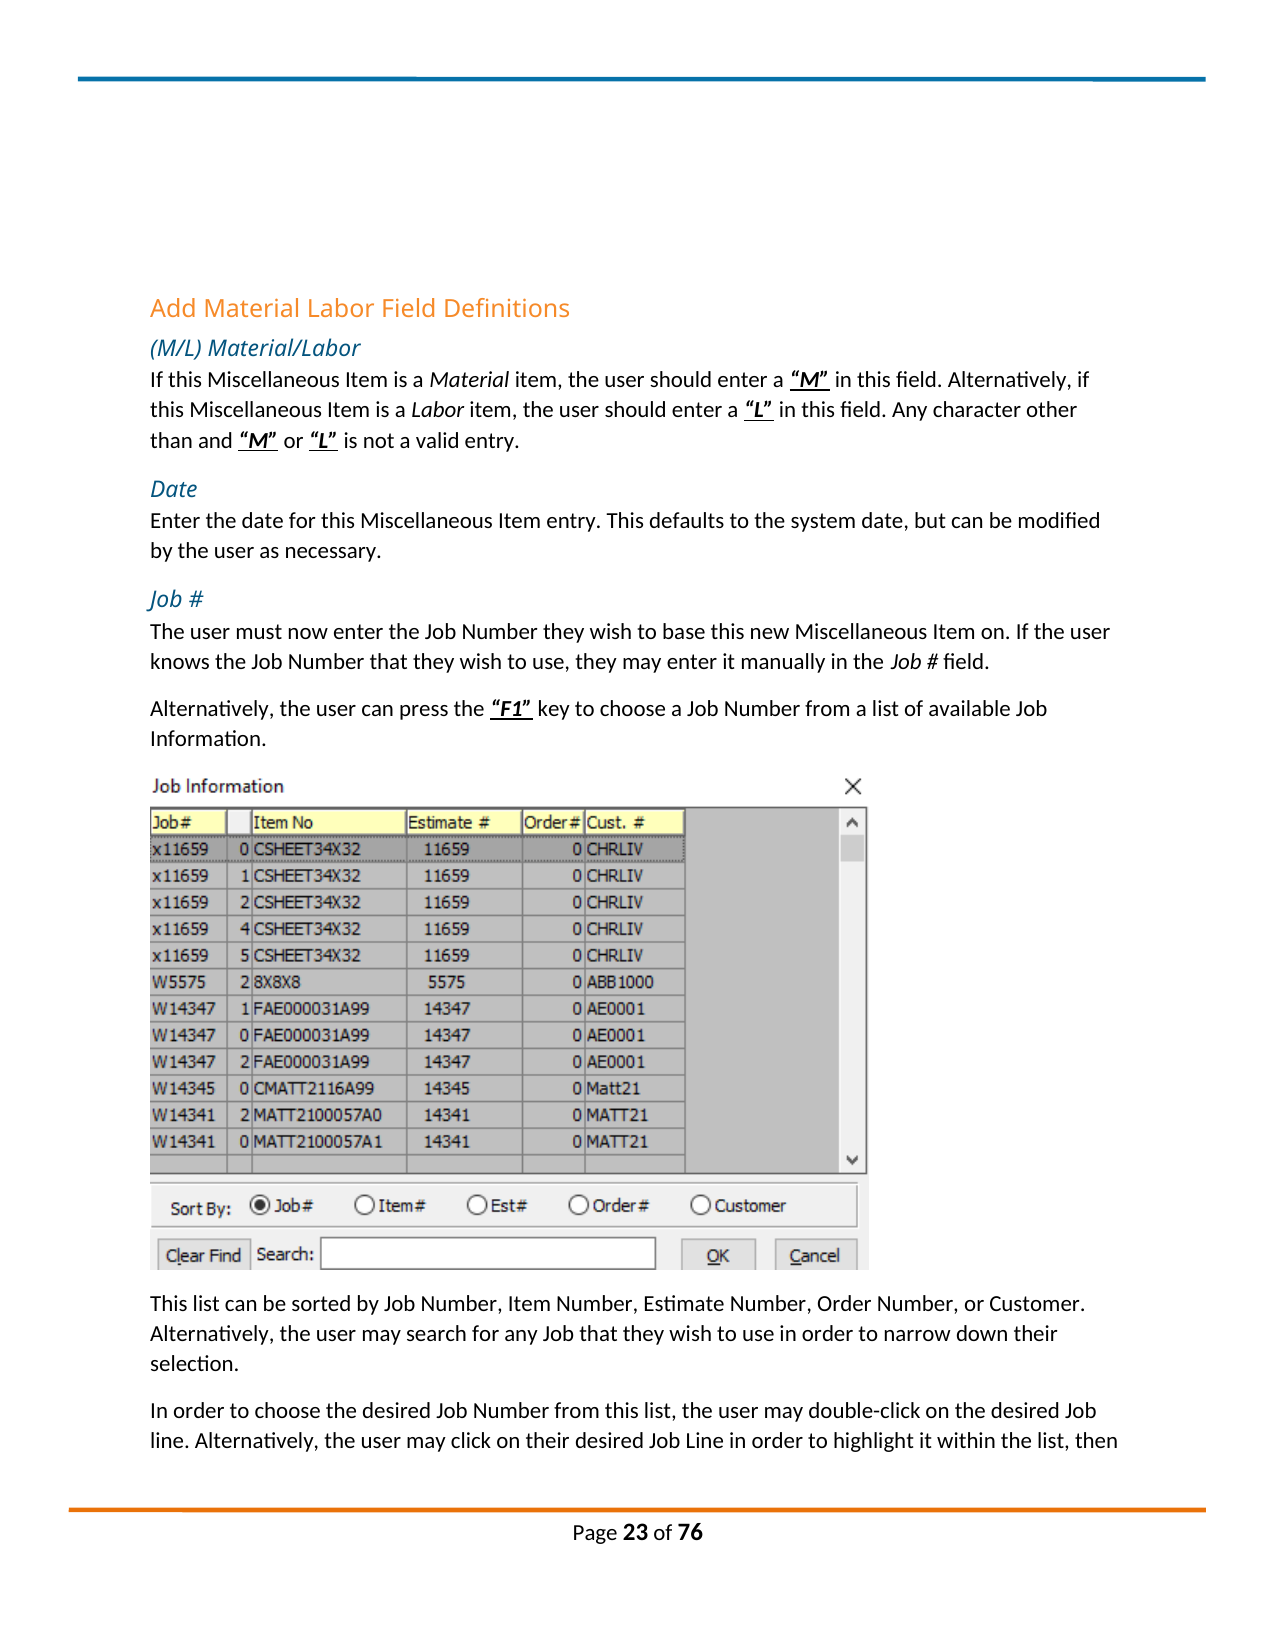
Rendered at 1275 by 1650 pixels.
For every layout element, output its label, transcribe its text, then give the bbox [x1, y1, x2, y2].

subtitle Job # [150, 583, 1125, 615]
subtitle Date [150, 473, 1125, 504]
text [150, 1396, 1125, 1454]
text The user must now enter the Job Number they wish to base this new Miscellaneous Item on. If the user knows the Job Number that they wish to use, they may enter it manually in the Job # field. [150, 617, 1125, 675]
text This list can be sorted by Job Number, Item Number, Estimate Number, Order Number, or Customer. Alternatively, the user may search for any Job that they wish to use in order to narrow down their selection. [150, 1289, 1125, 1377]
picture [150, 771, 869, 1270]
subtitle Add Material Labor Field Definitions [150, 291, 1125, 325]
subtitle (M/L) Material/Labor [150, 332, 1125, 363]
text Enter the date for this Miscellaneous Item entry. This defaults to the system date, but can be modified by the user as necessary. [150, 506, 1125, 564]
text Alternatively, the user can press the “F1” key to choose a Job Number from a list of available Job Information. [150, 694, 1125, 752]
text If this Miscellaneous Item is a Material item, the user should enter a “M” in this field. Alternatively, if this Miscellaneous Item is a Labor item, the user should enter a “L” in this field. Any character other than and “M” or “L” is not a valid entry. [150, 365, 1125, 454]
